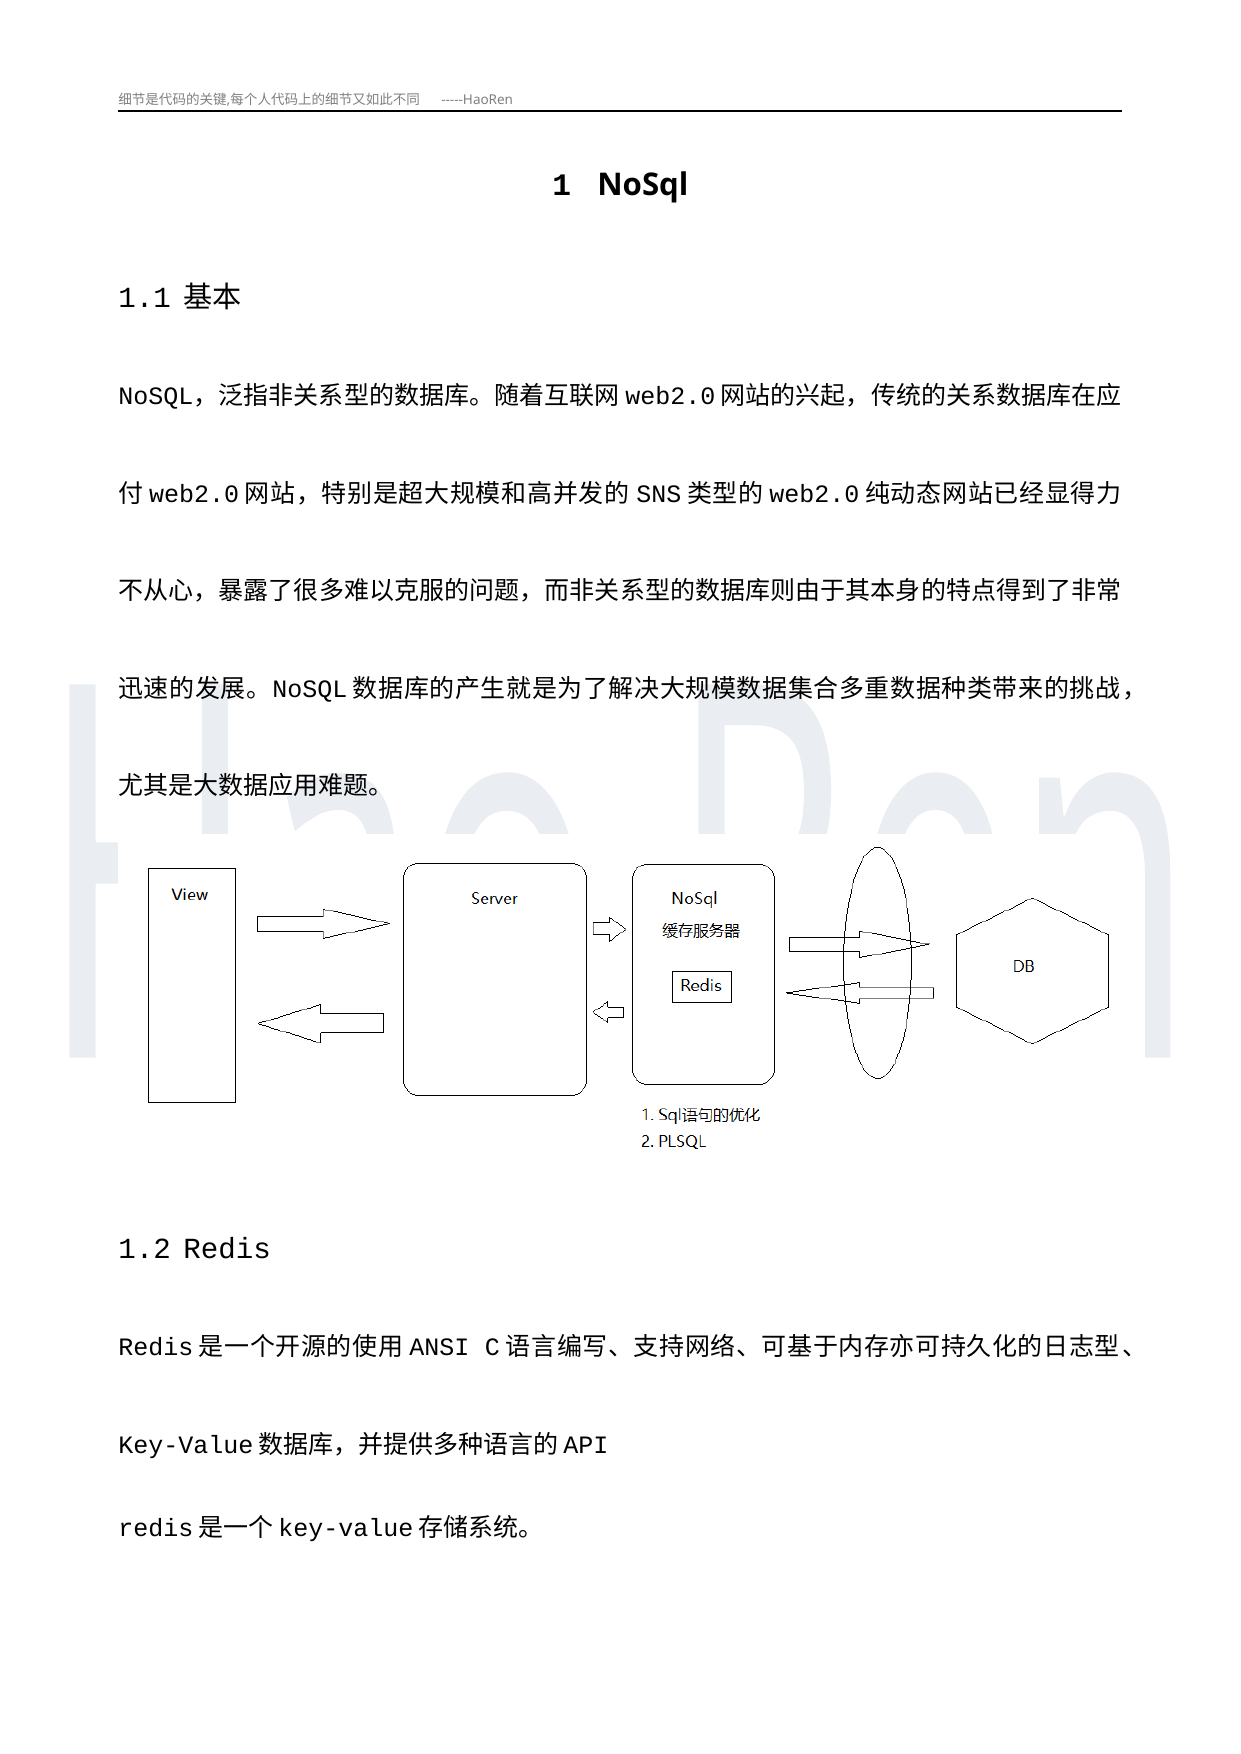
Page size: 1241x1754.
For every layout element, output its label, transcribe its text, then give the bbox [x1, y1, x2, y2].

subtitle Redis [118, 1219, 1122, 1284]
text NoSQL，泛指非关系型的数据库。随着互联网web2.0网站的兴起，传统的关系数据库在应付web2.0网站，特别是超大规模和高并发的SNS类型的web2.0纯动态网站已经显得力不从心，暴露了很多难以克服的问题，而非关系型的数据库则由于其本身的特点得到了非常迅速的发展。NoSQL数据库的产生就是为了解决大规模数据集合多重数据种类带来的挑战，尤其是大数据应用难题。 [118, 361, 1122, 816]
text redis是一个key-value存储系统。 [118, 1493, 1122, 1558]
subtitle 基本 [118, 263, 1122, 328]
picture [118, 834, 1122, 1174]
text Redis是一个开源的使用ANSI C语言编写、支持网络、可基于内存亦可持久化的日志型、Key-Value数据库，并提供多种语言的API [118, 1313, 1122, 1475]
subtitle NoSql [118, 151, 1122, 216]
